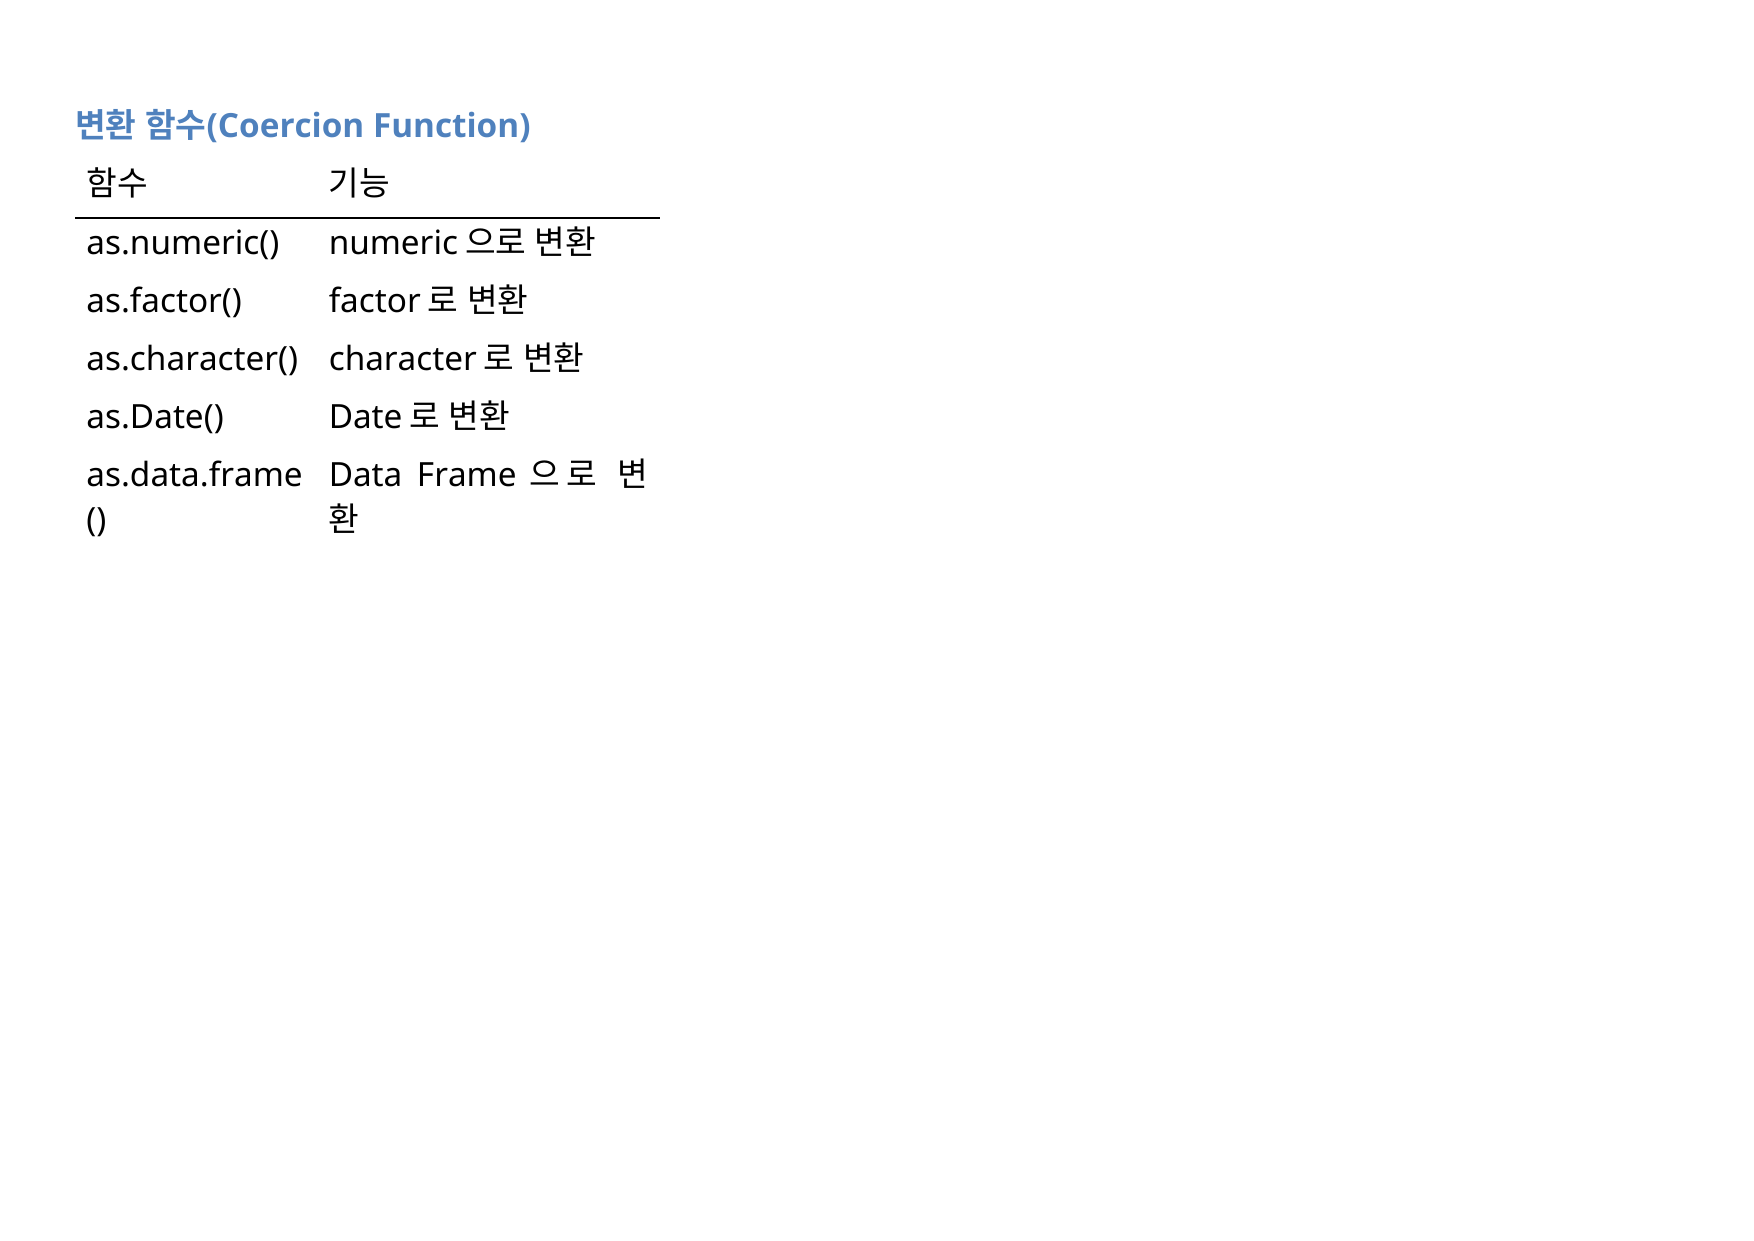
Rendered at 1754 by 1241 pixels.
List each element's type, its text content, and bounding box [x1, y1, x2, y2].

table_cell as.character() [75, 335, 317, 393]
table_cell character로 변환 [317, 335, 659, 393]
table_header 기능 [317, 159, 659, 217]
table_cell as.numeric() [75, 219, 317, 277]
subtitle 변환 함수(Coercion Function) [75, 101, 1679, 147]
table_cell as.Date() [75, 393, 317, 451]
table_cell as.data.frame() [75, 451, 317, 554]
table_cell Date로 변환 [317, 393, 659, 451]
table_cell numeric으로 변환 [317, 219, 659, 277]
table_cell factor로 변환 [317, 277, 659, 335]
table_header 함수 [75, 159, 317, 217]
table_cell as.factor() [75, 277, 317, 335]
table_cell Data Frame으로 변환 [317, 451, 659, 554]
